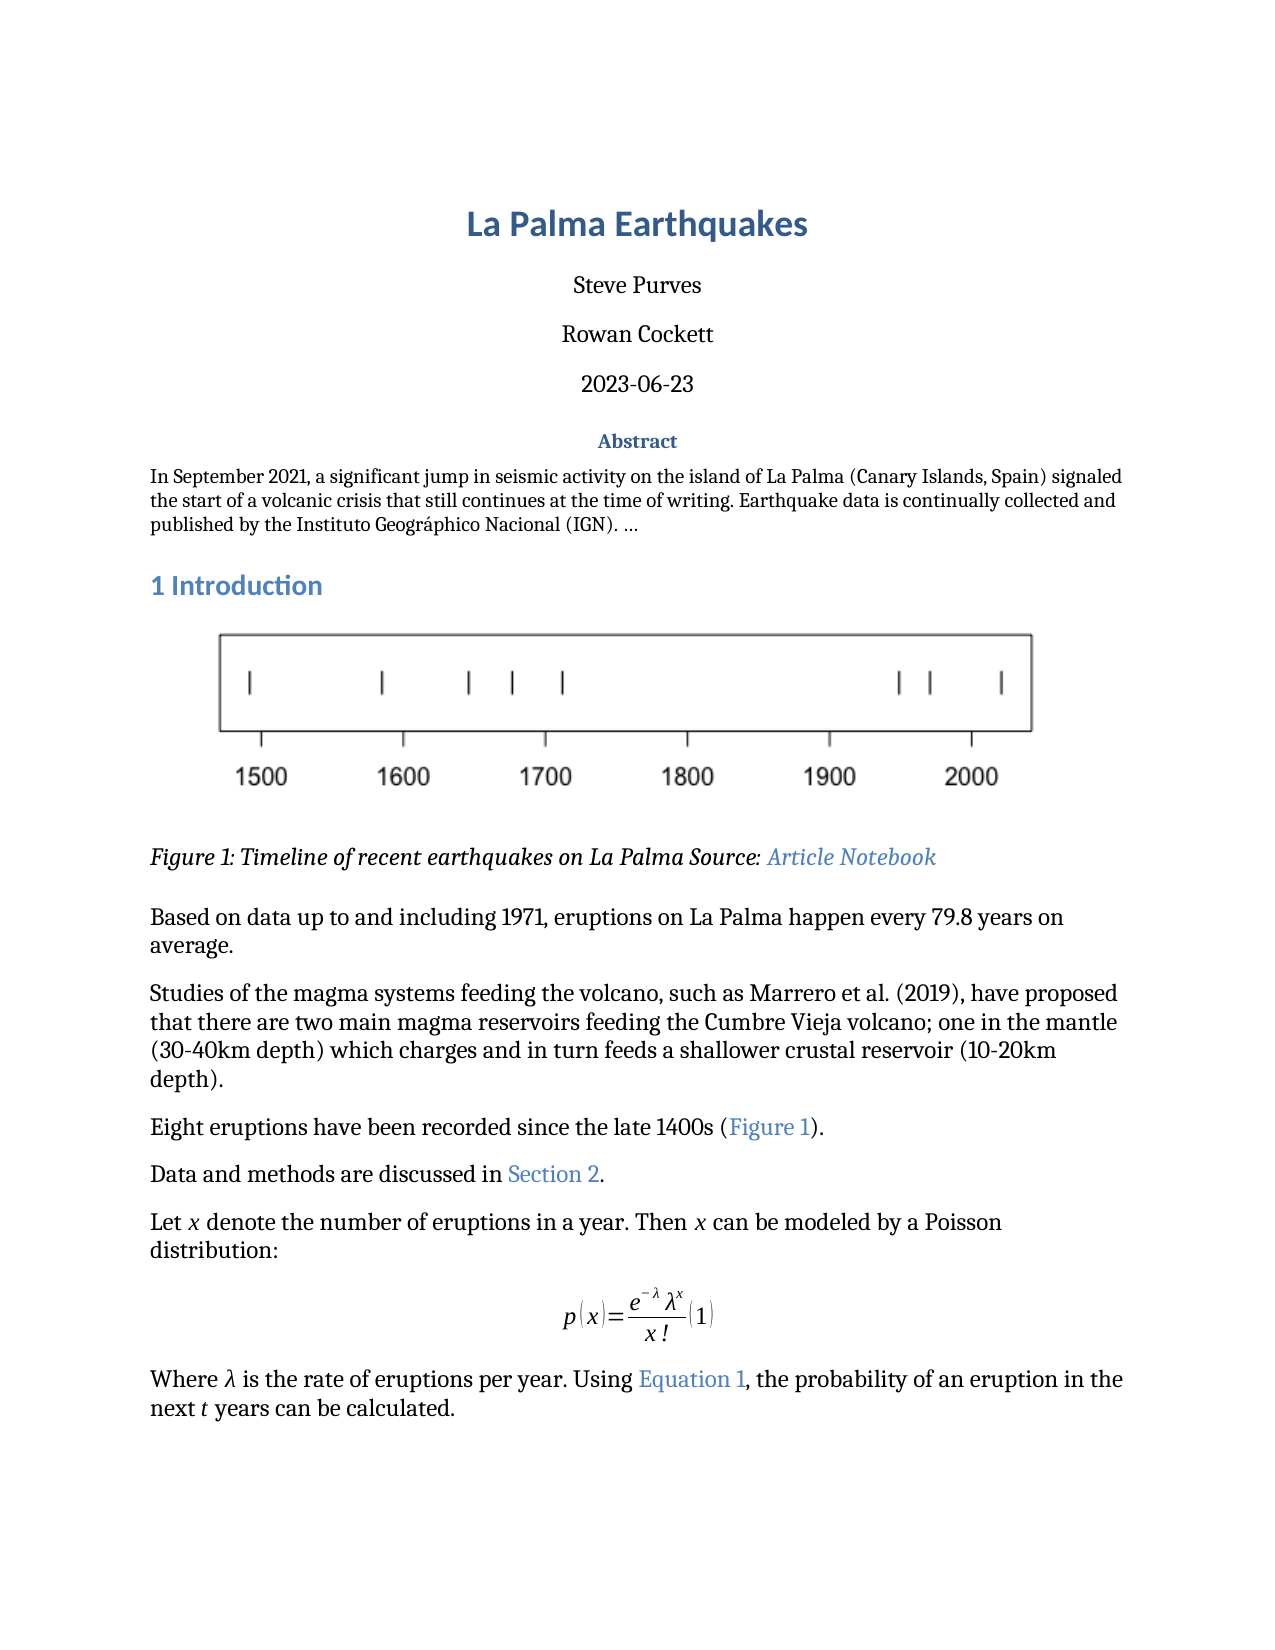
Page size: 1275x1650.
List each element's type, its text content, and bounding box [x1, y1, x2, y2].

text Studies of the magma systems feeding the volcano, such as Marrero et al. (2019), have proposed that there are two main magma reservoirs feeding the Cumbre Vieja volcano; one in the mantle (30-40km depth) which charges and in turn feeds a shallower crustal reservoir (10-20km depth). [150, 979, 1125, 1094]
text Based on data up to and including 1971, eruptions on La Palma happen every 79.8 years on average. [150, 903, 1125, 960]
text Let denote the number of eruptions in a year. Then can be modeled by a Poisson distribution: [150, 1208, 1125, 1265]
text In September 2021, a significant jump in seismic activity on the island of La Palma (Canary Islands, Spain) signaled the start of a volcanic crisis that still continues at the time of writing. Earthquake data is continually collected and published by the Instituto Geográphico Nacional (IGN). … [150, 464, 1125, 536]
text Rowan Cockett [150, 320, 1125, 349]
table_header Figure 1: Timeline of recent earthquakes on La Palma Source: Article Notebook [139, 603, 1114, 884]
subtitle 1 Introduction [150, 567, 1125, 603]
text 2023-06-23 [150, 370, 1125, 399]
text Where is the rate of eruptions per year. Using Equation 1, the probability of an eruption in the next years can be calculated. [150, 1365, 1125, 1423]
title Abstract [150, 430, 1125, 454]
title La Palma Earthquakes [150, 200, 1125, 246]
text Data and methods are discussed in Section 2. [150, 1160, 1125, 1189]
text Steve Purves [150, 271, 1125, 299]
picture [188, 603, 1064, 822]
text Eight eruptions have been recorded since the late 1400s (Figure 1). [150, 1113, 1125, 1141]
